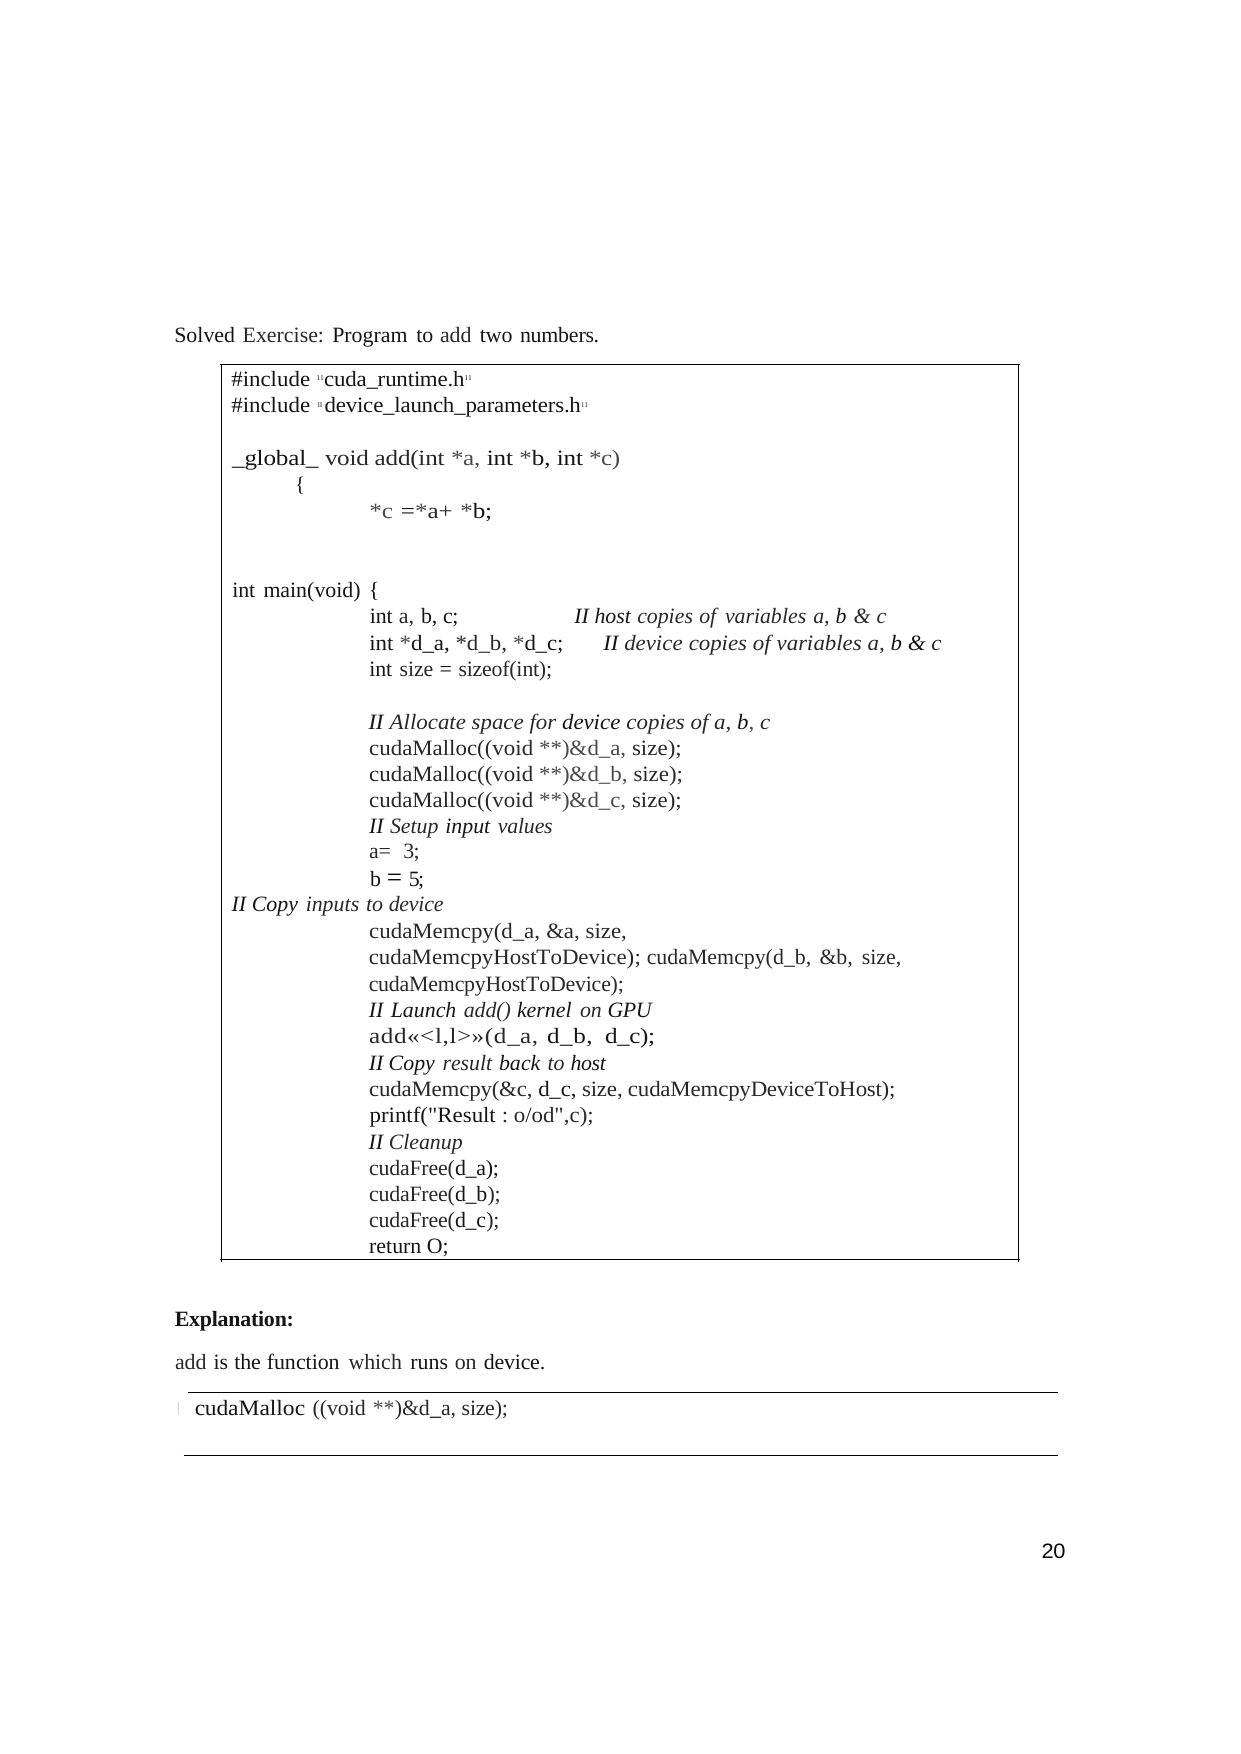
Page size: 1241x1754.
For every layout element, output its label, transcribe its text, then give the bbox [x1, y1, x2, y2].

text Solved Exercise: Program to add two numbers. [174, 322, 1128, 347]
subtitle Explanation: [174, 1306, 1128, 1331]
text add is the function which runs on device. [175, 1349, 1128, 1374]
text IcudaMalloc ((void **)&d_a, size); [178, 1392, 1128, 1420]
